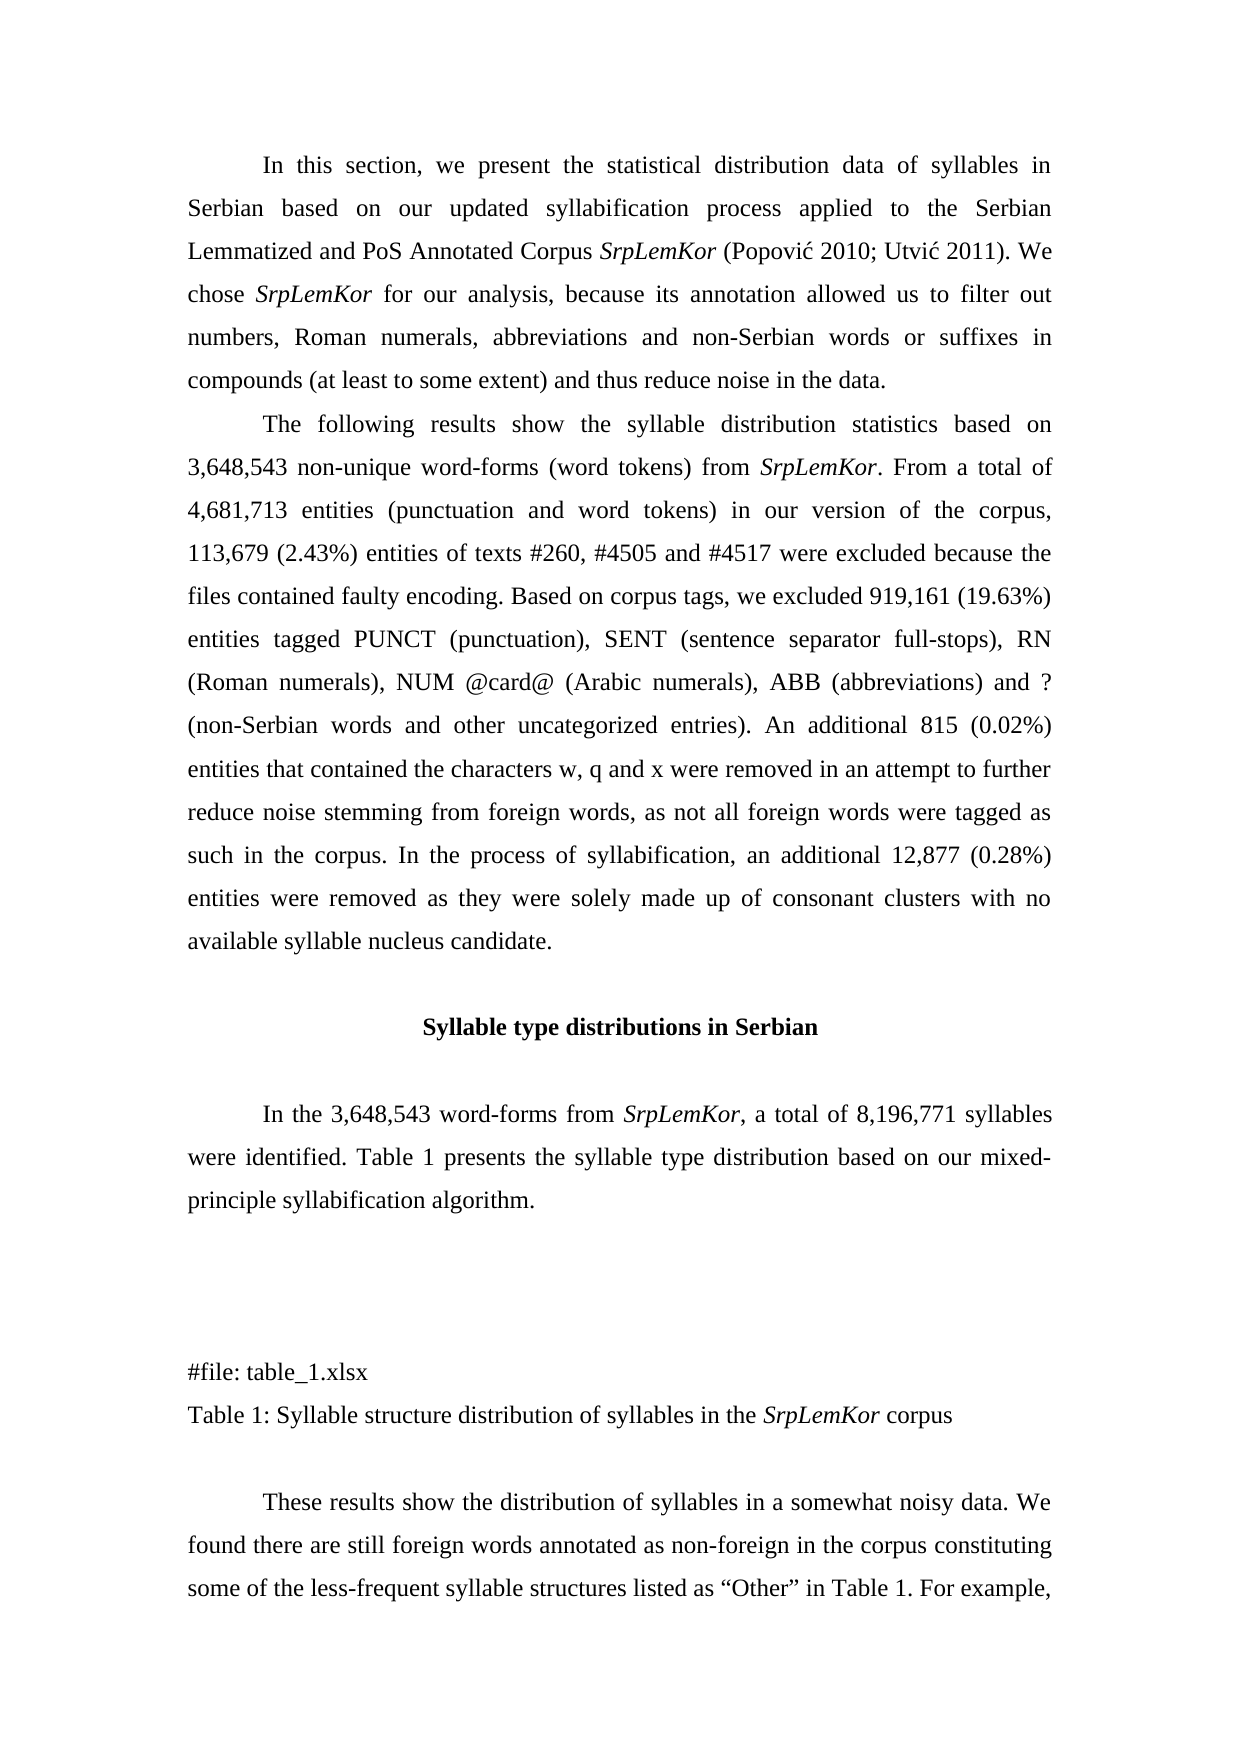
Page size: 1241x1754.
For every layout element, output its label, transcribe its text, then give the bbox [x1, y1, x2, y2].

text In the 3,648,543 word-forms from SrpLemKor, a total of 8,196,771 syllables were identified. Table 1 presents the syllable type distribution based on our mixed-principle syllabification algorithm. [187, 1099, 1053, 1214]
text The following results show the syllable distribution statistics based on 3,648,543 non-unique word-forms (word tokens) from SrpLemKor. From a total of 4,681,713 entities (punctuation and word tokens) in our version of the corpus, 113,679 (2.43%) entities of texts #260, #4505 and #4517 were excluded because the files contained faulty encoding. Based on corpus tags, we excluded 919,161 (19.63%) entities tagged PUNCT (punctuation), SENT (sentence separator full-stops), RN (Roman numerals), NUM @card@ (Arabic numerals), ABB (abbreviations) and ? (non-Serbian words and other uncategorized entries). An additional 815 (0.02%) entities that contained the characters w, q and x were removed in an attempt to further reduce noise stemming from foreign words, as not all foreign words were tagged as such in the corpus. In the process of syllabification, an additional 12,877 (0.28%) entities were removed as they were solely made up of consonant clusters with no available syllable nucleus candidate. [187, 409, 1053, 955]
text In this section, we present the statistical distribution data of syllables in Serbian based on our updated syllabification process applied to the Serbian Lemmatized and PoS Annotated Corpus SrpLemKor (Popović 2010; Utvić 2011). We chose SrpLemKor for our analysis, because its annotation allowed us to filter out numbers, Roman numerals, abbreviations and non-Serbian words or suffixes in compounds (at least to some extent) and thus reduce noise in the data. [187, 150, 1053, 394]
text Syllable type distributions in Serbian [187, 1012, 1053, 1041]
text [187, 1487, 1053, 1602]
text Table 1: Syllable structure distribution of syllables in the SrpLemKor corpus [187, 1401, 1053, 1472]
text #file: table_1.xlsx [187, 1357, 1053, 1386]
